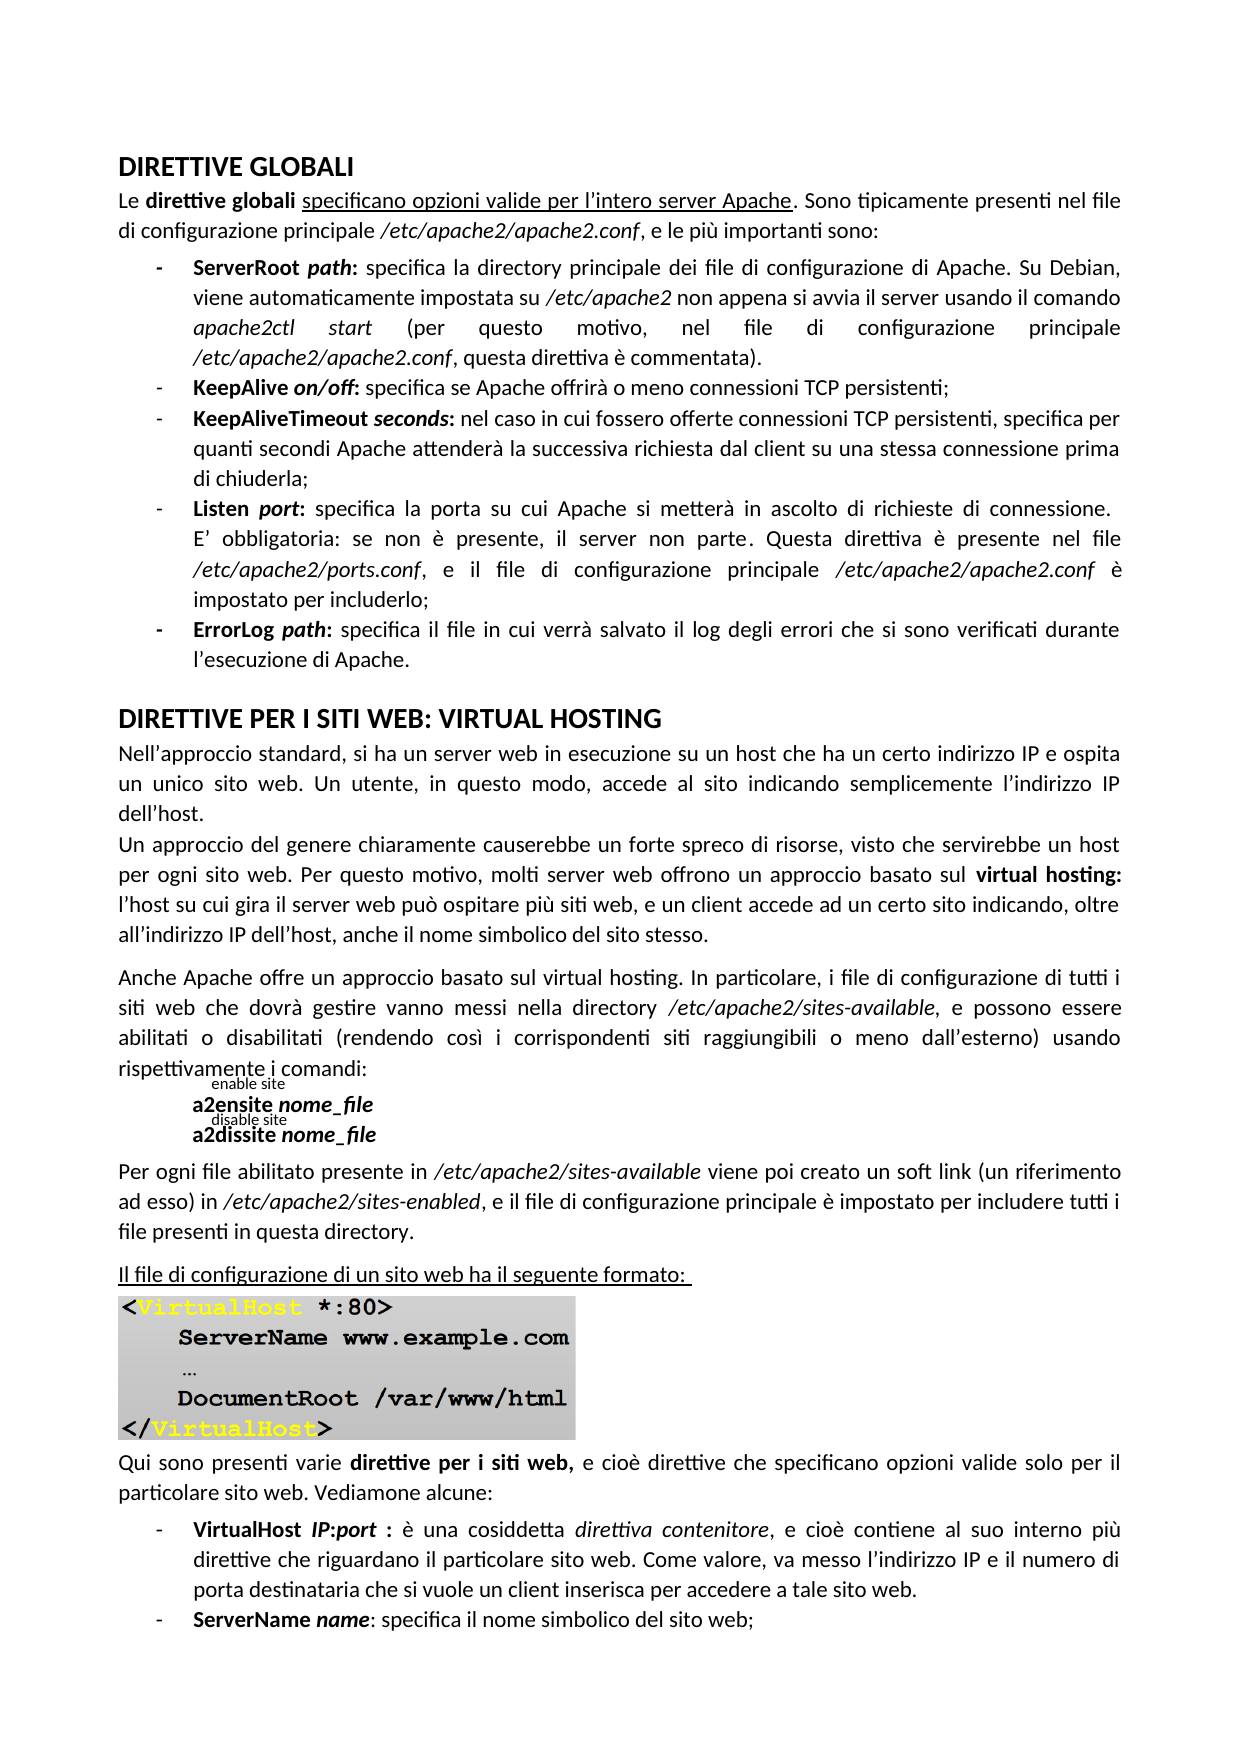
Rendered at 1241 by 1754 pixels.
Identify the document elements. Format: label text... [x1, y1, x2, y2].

text Per ogni file abilitato presente in /etc/apache2/sites-available viene poi creato un soft link (un riferimento ad esso) in /etc/apache2/sites-enabled, e il file di configurazione principale è impostato per includere tutti i file presenti in questa directory. [118, 1157, 1122, 1245]
text DIRETTIVE PER I SITI WEB: VIRTUAL HOSTING [118, 701, 1122, 736]
text DIRETTIVE GLOBALI [118, 148, 1122, 183]
text Un approccio del genere chiaramente causerebbe un forte spreco di risorse, visto che servirebbe un host per ogni sito web. Per questo motivo, molti server web offrono un approccio basato sul virtual hosting: l’host su cui gira il server web può ospitare più siti web, e un client accede ad un certo sito indicando, oltre all’indirizzo IP dell’host, anche il nome simbolico del sito stesso. [118, 830, 1122, 948]
list ServerRoot path: specifica la directory principale dei file di configurazione di Apache. Su Debian, viene automaticamente impostata su /etc/apache2 non appena si avvia il server usando il comando apache2ctl start (per questo motivo, nel file di configurazione principale /etc/apache2/apache2.conf, questa direttiva è commentata). [156, 253, 1122, 371]
text Nell’approccio standard, si ha un server web in esecuzione su un host che ha un certo indirizzo IP e ospita un unico sito web. Un utente, in questo modo, accede al sito indicando semplicemente l’indirizzo IP dell’host. [118, 739, 1122, 827]
text a2ensite nome_file [118, 1090, 1122, 1118]
list KeepAlive on/off: specifica se Apache offrirà o meno connessioni TCP persistenti; [156, 373, 1122, 402]
text Qui sono presenti varie direttive per i siti web, e cioè direttive che specificano opzioni valide solo per il particolare sito web. Vediamone alcune: [118, 1448, 1122, 1506]
list VirtualHost IP:port : è una cosiddetta direttiva contenitore, e cioè contiene al suo interno più direttive che riguardano il particolare sito web. Come valore, va messo l’indirizzo IP e il numero di porta destinataria che si vuole un client inserisca per accedere a tale sito web. [156, 1515, 1122, 1603]
list ErrorLog path: specifica il file in cui verrà salvato il log degli errori che si sono verificati durante l’esecuzione di Apache. [156, 615, 1122, 673]
text a2dissite nome_file [118, 1120, 1122, 1148]
list KeepAliveTimeout seconds: nel caso in cui fossero offerte connessioni TCP persistenti, specifica per quanti secondi Apache attenderà la successiva richiesta dal client su una stessa connessione prima di chiuderla; [156, 404, 1122, 492]
list ServerName name: specifica il nome simbolico del sito web; [156, 1605, 1122, 1633]
text Le direttive globali specificano opzioni valide per l’intero server Apache. Sono tipicamente presenti nel file di configurazione principale /etc/apache2/apache2.conf, e le più importanti sono: [118, 186, 1122, 244]
picture [118, 1296, 576, 1440]
text Il file di configurazione di un sito web ha il seguente formato: [118, 1260, 1122, 1288]
text Anche Apache offre un approccio basato sul virtual hosting. In particolare, i file di configurazione di tutti i siti web che dovrà gestire vanno messi nella directory /etc/apache2/sites-available, e possono essere abilitati o disabilitati (rendendo così i corrispondenti siti raggiungibili o meno dall’esterno) usando rispettivamente i comandi: [118, 963, 1122, 1082]
list Listen port: specifica la porta su cui Apache si metterà in ascolto di richieste di connessione. E’ obbligatoria: se non è presente, il server non parte. Questa direttiva è presente nel file /etc/apache2/ports.conf, e il file di configurazione principale /etc/apache2/apache2.conf è impostato per includerlo; [156, 494, 1122, 613]
